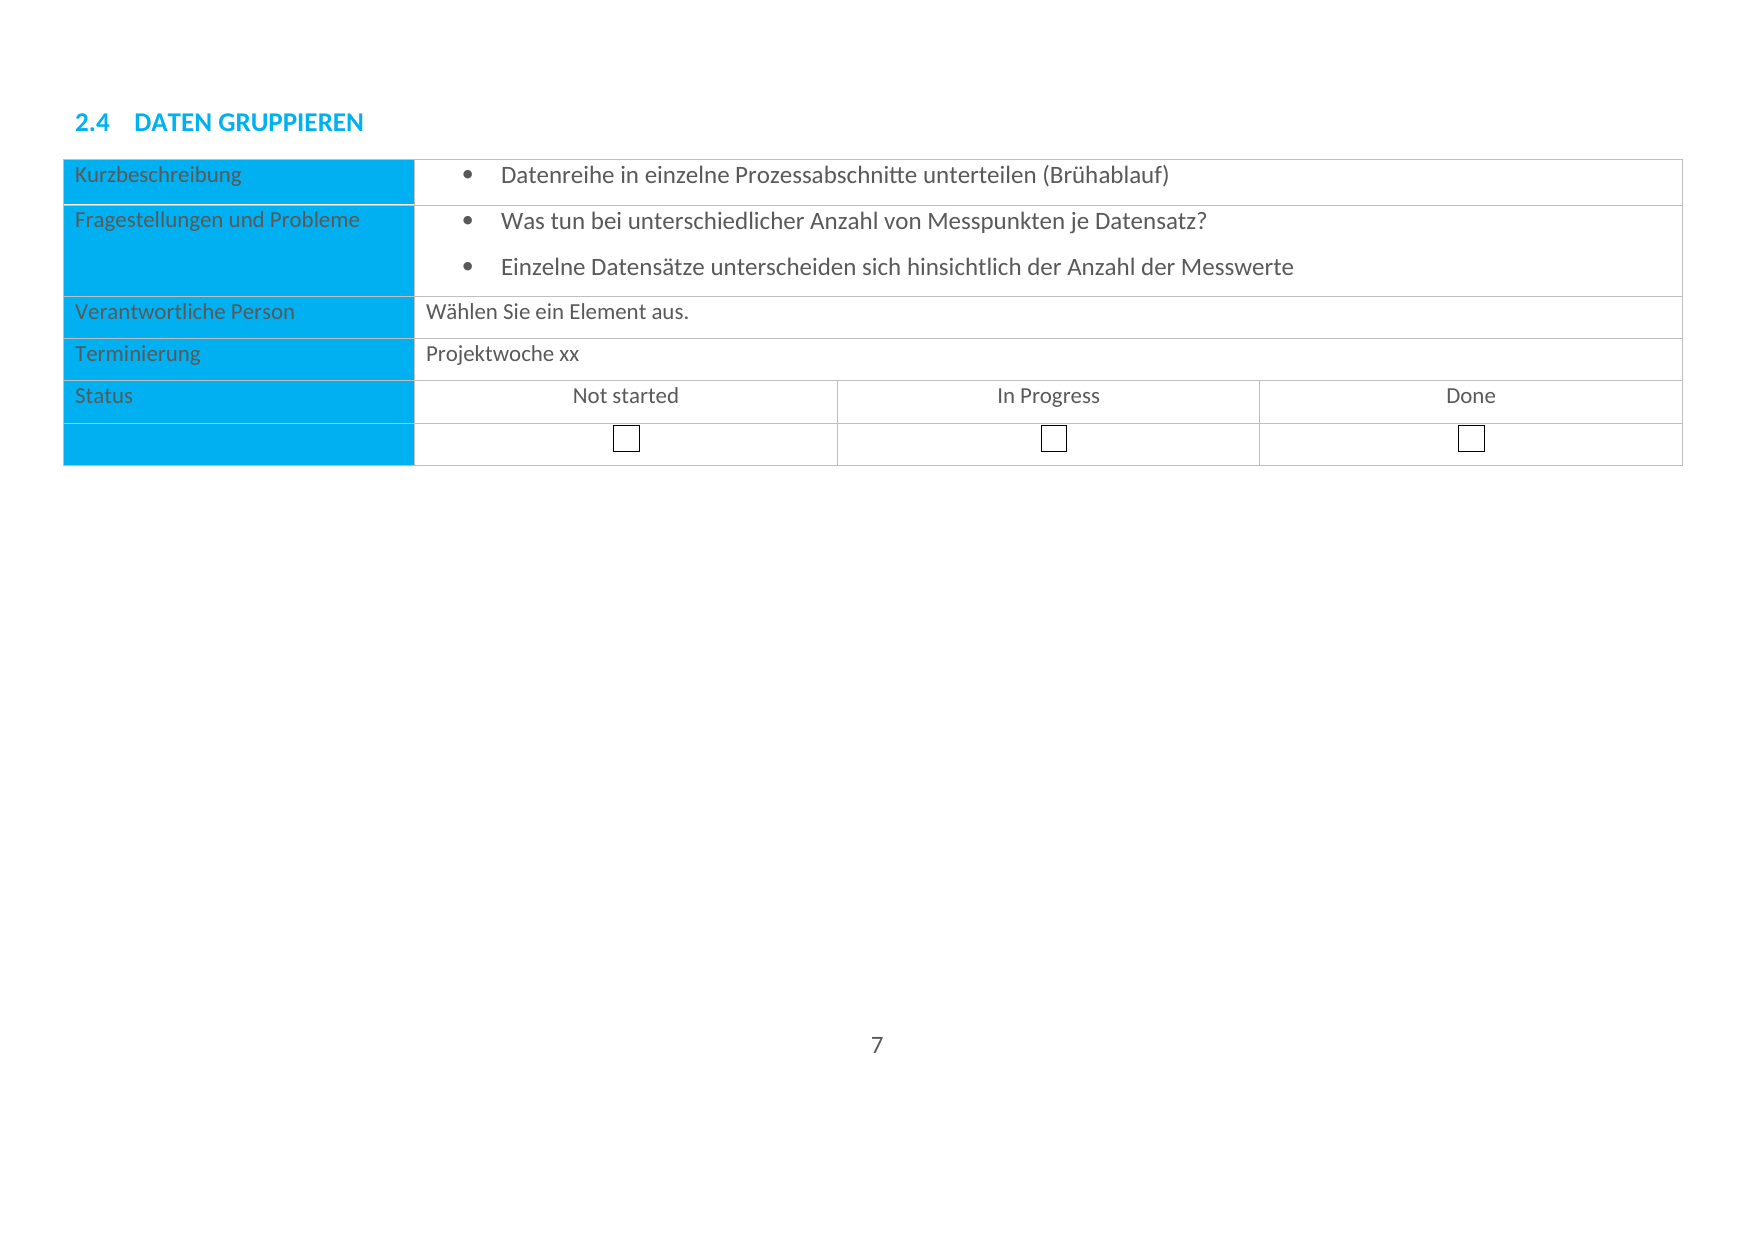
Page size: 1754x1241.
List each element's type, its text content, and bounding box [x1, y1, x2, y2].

table_cell [838, 424, 1259, 465]
table_cell [1260, 424, 1682, 465]
table_cell Done [1260, 381, 1682, 423]
table_cell [415, 424, 837, 465]
table_cell Not started [415, 381, 837, 423]
table_cell Projektwoche xx [415, 339, 1682, 380]
table_cell Was tun bei unterschiedlicher Anzahl von Messpunkten je Datensatz? Einzelne Datensätze unterscheiden sich hinsichtlich der Anzahl der Messwerte [415, 206, 1682, 296]
subtitle Daten gruppieren [75, 105, 1679, 138]
table_cell Status [64, 381, 414, 423]
table_cell [64, 424, 414, 465]
table_header Kurzbeschreibung [64, 160, 414, 204]
table_cell Fragestellungen und Probleme [64, 206, 414, 296]
table_header Datenreihe in einzelne Prozessabschnitte unterteilen (Brühablauf) [415, 160, 1682, 204]
table_cell Verantwortliche Person [64, 297, 414, 338]
table_cell In Progress [838, 381, 1259, 423]
table_cell Terminierung [64, 339, 414, 380]
